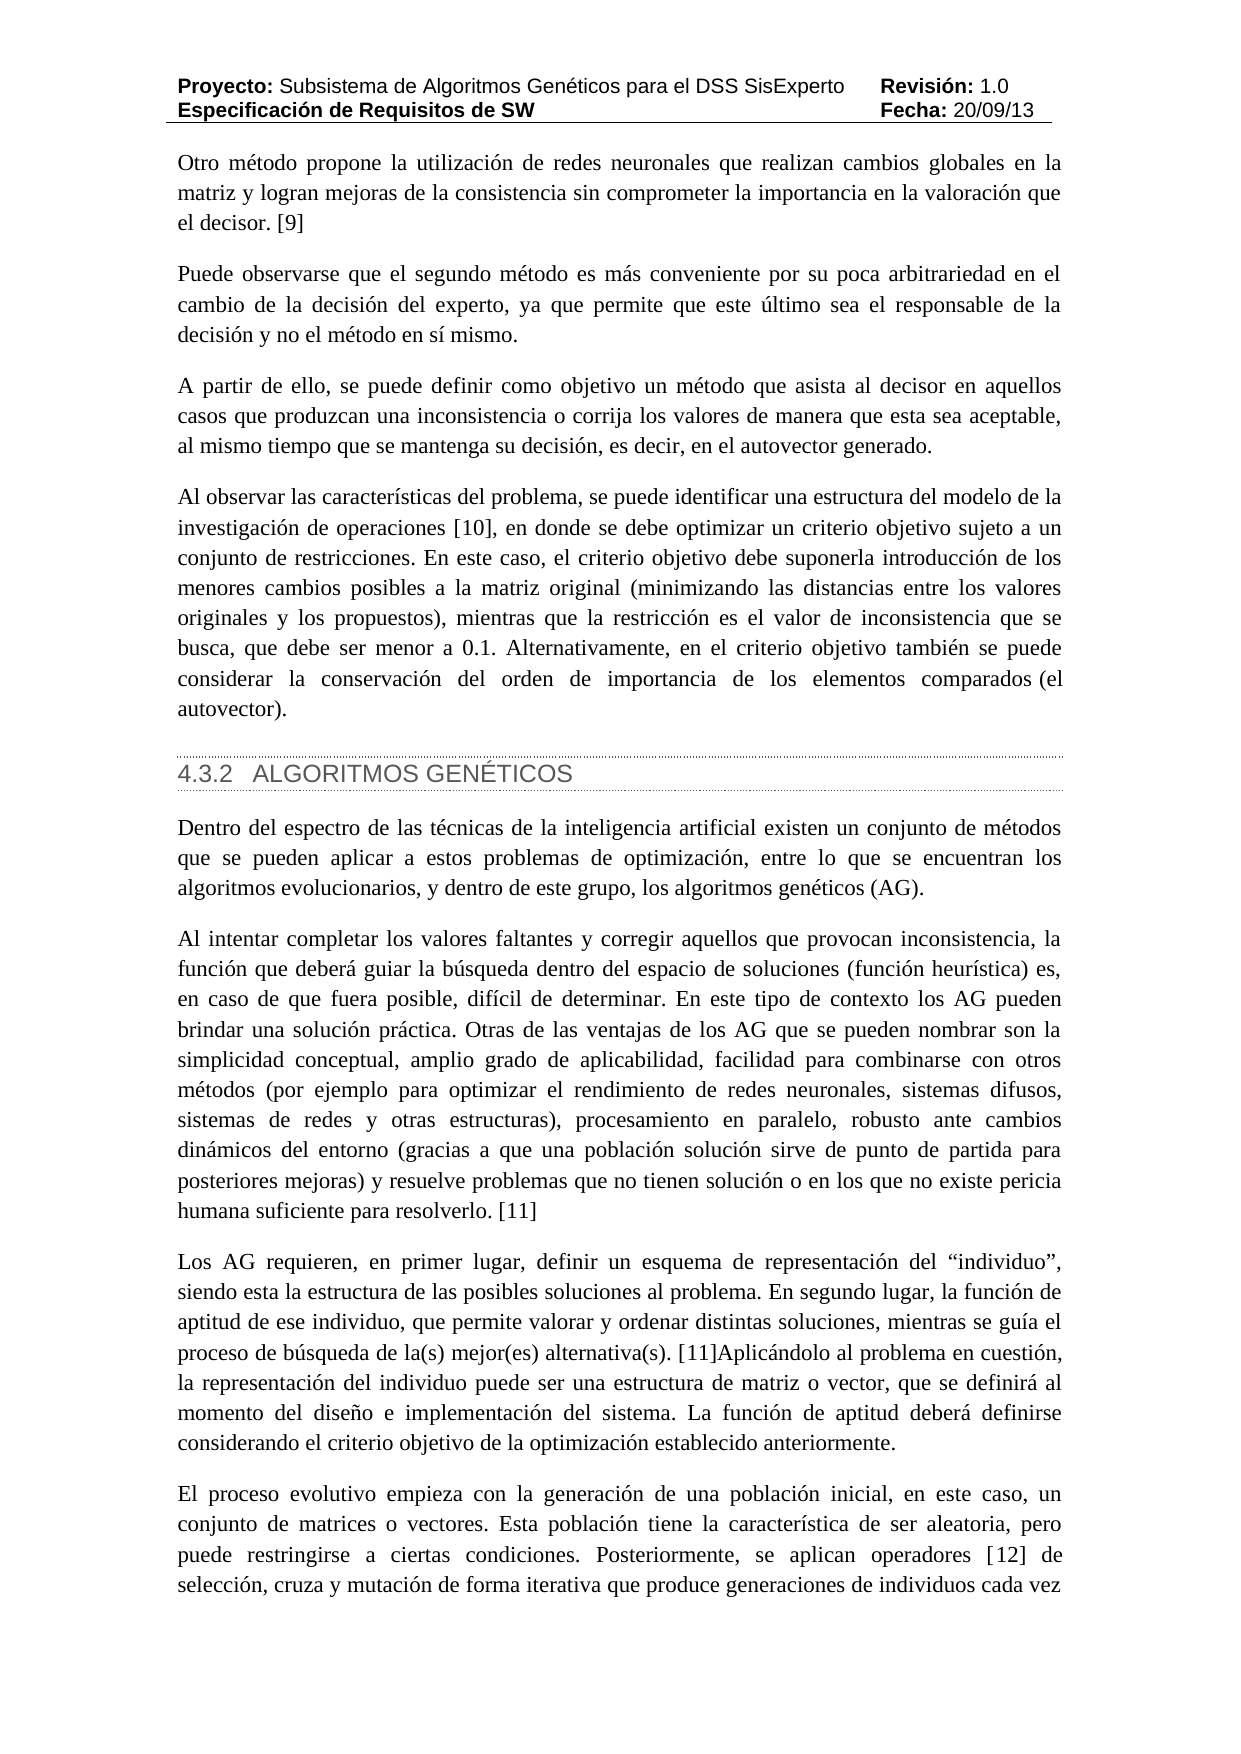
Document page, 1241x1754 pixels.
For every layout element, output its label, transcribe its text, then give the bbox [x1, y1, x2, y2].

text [177, 1480, 1063, 1597]
subtitle ALGORITMOS GENÉTICOS [177, 756, 1063, 791]
text A partir de ello, se puede definir como objetivo un método que asista al decisor en aquellos casos que produzcan una inconsistencia o corrija los valores de manera que esta sea aceptable, al mismo tiempo que se mantenga su decisión, es decir, en el autovector generado. [177, 372, 1063, 459]
text Al observar las características del problema, se puede identificar una estructura del modelo de la investigación de operaciones [10], en donde se debe optimizar un criterio objetivo sujeto a un conjunto de restricciones. En este caso, el criterio objetivo debe suponerla introducción de los menores cambios posibles a la matriz original (minimizando las distancias entre los valores originales y los propuestos), mientras que la restricción es el valor de inconsistencia que se busca, que debe ser menor a 0.1. Alternativamente, en el criterio objetivo también se puede considerar la conservación del orden de importancia de los elementos comparados (el autovector). [177, 483, 1063, 721]
text Otro método propone la utilización de redes neuronales que realizan cambios globales en la matriz y logran mejoras de la consistencia sin comprometer la importancia en la valoración que el decisor. [9] [177, 149, 1063, 236]
text Dentro del espectro de las técnicas de la inteligencia artificial existen un conjunto de métodos que se pueden aplicar a estos problemas de optimización, entre lo que se encuentran los algoritmos evolucionarios, y dentro de este grupo, los algoritmos genéticos (AG). [177, 813, 1063, 900]
text Al intentar completar los valores faltantes y corregir aquellos que provocan inconsistencia, la función que deberá guiar la búsqueda dentro del espacio de soluciones (función heurística) es, en caso de que fuera posible, difícil de determinar. En este tipo de contexto los AG pueden brindar una solución práctica. Otras de las ventajas de los AG que se pueden nombrar son la simplicidad conceptual, amplio grado de aplicabilidad, facilidad para combinarse con otros métodos (por ejemplo para optimizar el rendimiento de redes neuronales, sistemas difusos, sistemas de redes y otras estructuras), procesamiento en paralelo, robusto ante cambios dinámicos del entorno (gracias a que una población solución sirve de punto de partida para posteriores mejoras) y resuelve problemas que no tienen solución o en los que no existe pericia humana suficiente para resolverlo. [11] [177, 925, 1063, 1223]
text Puede observarse que el segundo método es más conveniente por su poca arbitrariedad en el cambio de la decisión del experto, ya que permite que este último sea el responsable de la decisión y no el método en sí mismo. [177, 261, 1063, 347]
text Los AG requieren, en primer lugar, definir un esquema de representación del “individuo”, siendo esta la estructura de las posibles soluciones al problema. En segundo lugar, la función de aptitud de ese individuo, que permite valorar y ordenar distintas soluciones, mientras se guía el proceso de búsqueda de la(s) mejor(es) alternativa(s). [11]Aplicándolo al problema en cuestión, la representación del individuo puede ser una estructura de matriz o vector, que se definirá al momento del diseño e implementación del sistema. La función de aptitud deberá definirse considerando el criterio objetivo de la optimización establecido anteriormente. [177, 1248, 1063, 1456]
